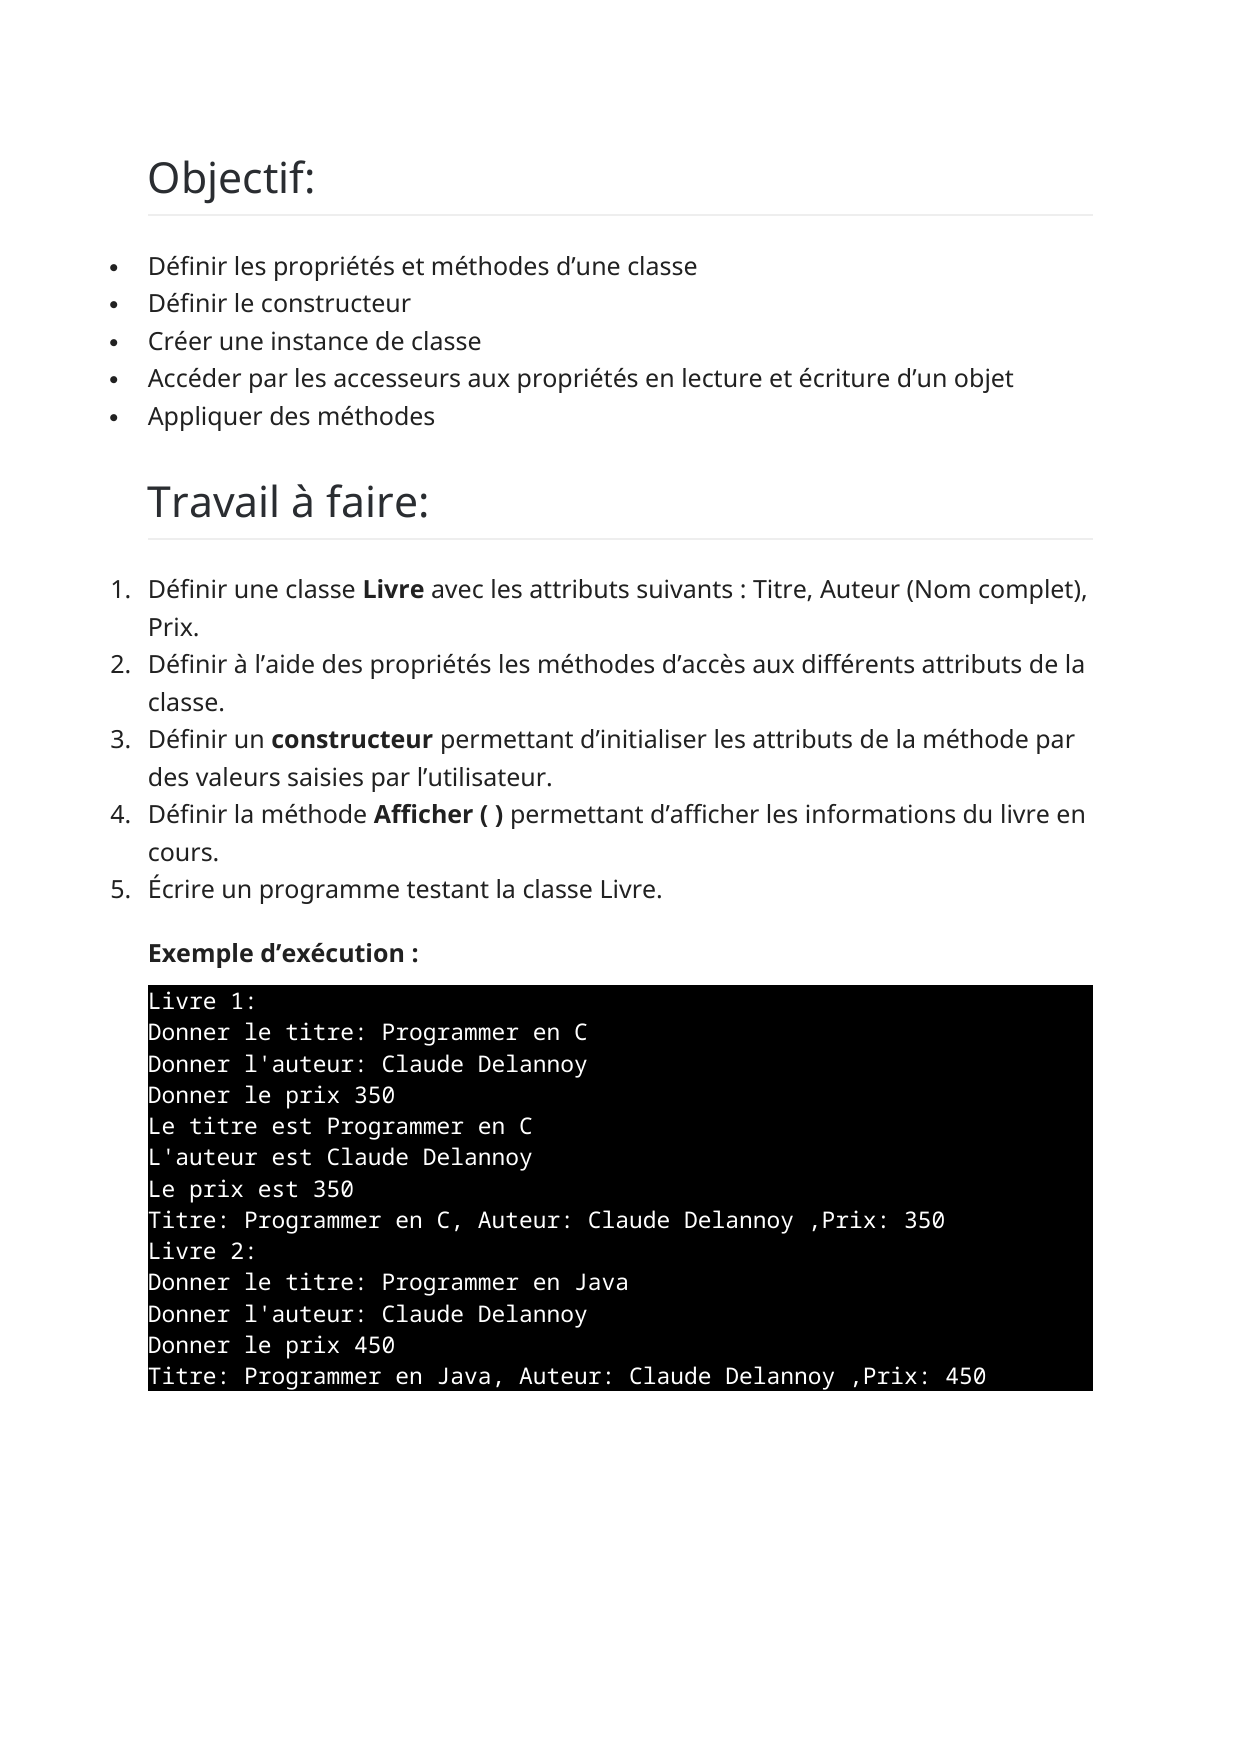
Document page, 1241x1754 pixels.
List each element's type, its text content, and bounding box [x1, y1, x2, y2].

list Définir la méthode Afficher ( ) permettant d’afficher les informations du livre en cours. [110, 794, 1093, 869]
list Appliquer des méthodes [110, 395, 1093, 432]
text Livre 1: Donner le titre: Programmer en C Donner l'auteur: Claude Delannoy Donner le prix 350 Le titre est Programmer en C L'auteur est Claude Delannoy Le prix est 350 Titre: Programmer en C, Auteur: Claude Delannoy ,Prix: 350 Livre 2: Donner le titre: Programmer en Java Donner l'auteur: Claude Delannoy Donner le prix 450 Titre: Programmer en Java, Auteur: Claude Delannoy ,Prix: 450 [148, 985, 1093, 1391]
list Écrire un programme testant la classe Livre. [110, 869, 1093, 906]
list Accéder par les accesseurs aux propriétés en lecture et écriture d’un objet [110, 357, 1093, 395]
text Travail à faire: [148, 471, 1093, 538]
list Définir le constructeur [110, 282, 1093, 320]
list Définir à l’aide des propriétés les méthodes d’accès aux différents attributs de la classe. [110, 644, 1093, 719]
text Objectif: [148, 148, 1093, 214]
text Exemple d’exécution : [148, 935, 1093, 969]
list Créer une instance de classe [110, 320, 1093, 357]
list Définir une classe Livre avec les attributs suivants : Titre, Auteur (Nom complet), Prix. [110, 569, 1093, 644]
list Définir un constructeur permettant d’initialiser les attributs de la méthode par des valeurs saisies par l’utilisateur. [110, 719, 1093, 794]
list Définir les propriétés et méthodes d’une classe [110, 245, 1093, 282]
